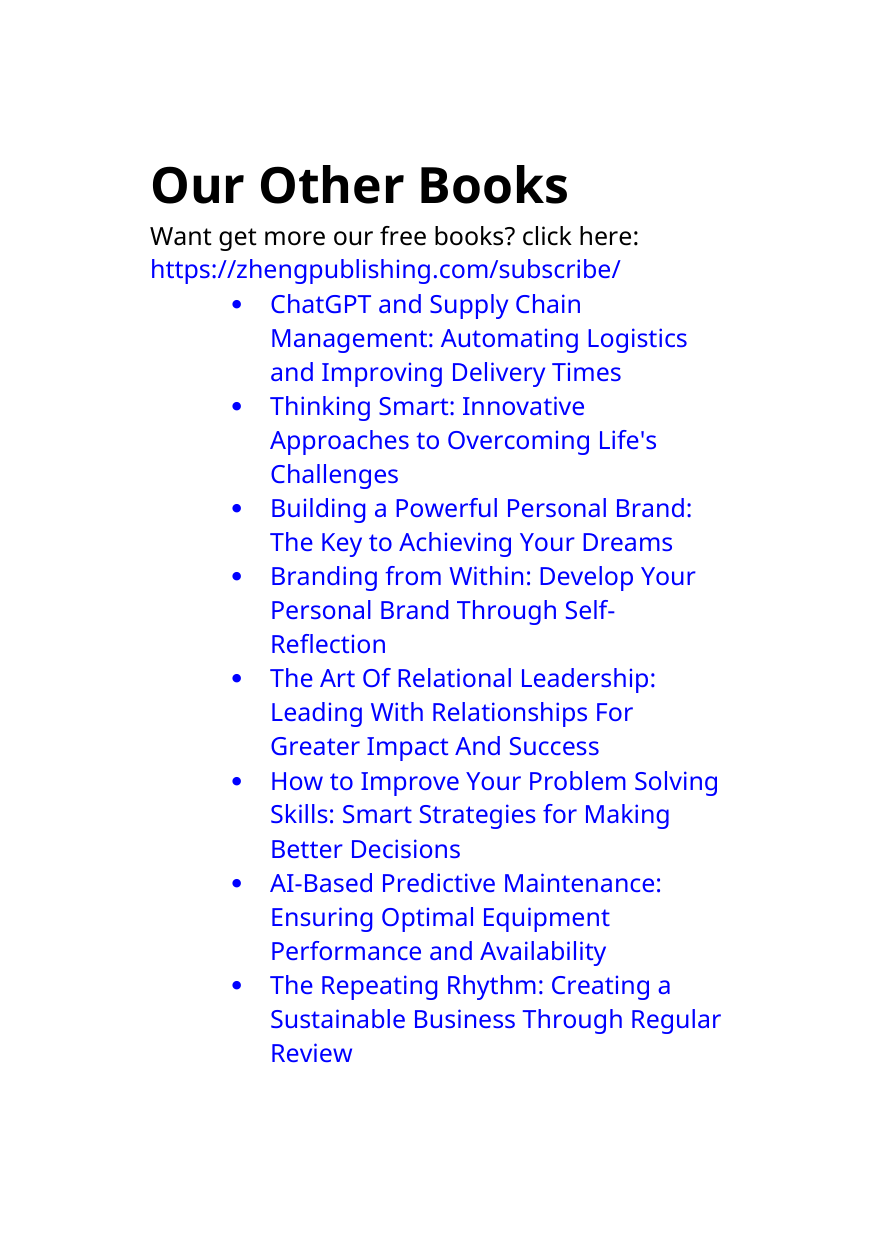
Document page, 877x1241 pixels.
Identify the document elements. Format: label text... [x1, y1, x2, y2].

list How to Improve Your Problem Solving Skills: Smart Strategies for Making Better Decisions [232, 763, 727, 865]
list Thinking Smart: Innovative Approaches to Overcoming Life's Challenges [232, 388, 727, 491]
list AI-Based Predictive Maintenance: Ensuring Optimal Equipment Performance and Availability [232, 865, 727, 967]
text Want get more our free books? click here: https://zhengpublishing.com/subscribe/ [150, 218, 727, 286]
list ChatGPT and Supply Chain Management: Automating Logistics and Improving Delivery Times [232, 286, 727, 388]
list Branding from Within: Develop Your Personal Brand Through Self-Reflection [232, 559, 727, 661]
list The Repeating Rhythm: Creating a Sustainable Business Through Regular Review [232, 967, 727, 1070]
list Building a Powerful Personal Brand: The Key to Achieving Your Dreams [232, 491, 727, 559]
list The Art Of Relational Leadership: Leading With Relationships For Greater Impact And Success [232, 661, 727, 763]
subtitle Our Other Books [150, 150, 727, 218]
